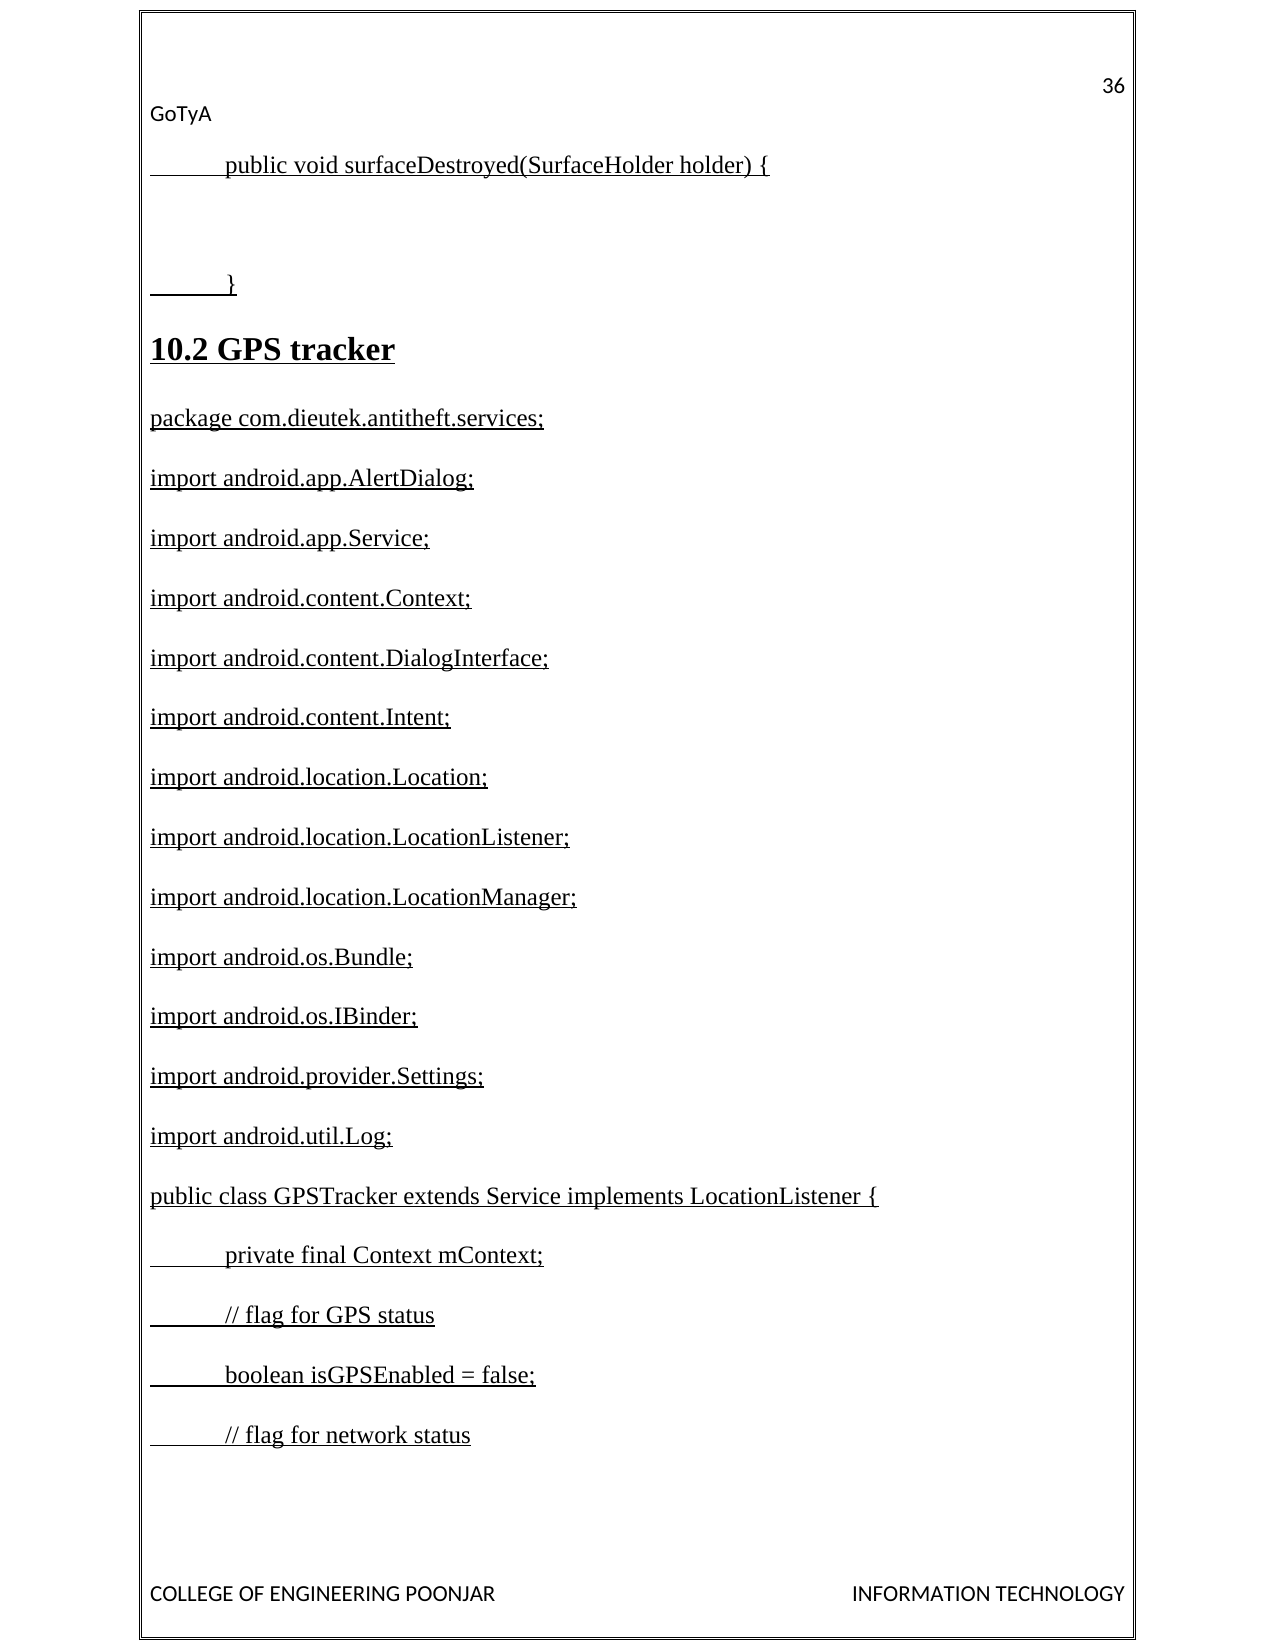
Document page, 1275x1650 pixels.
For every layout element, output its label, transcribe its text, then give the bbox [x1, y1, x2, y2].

text import android.location.LocationManager; [150, 882, 1125, 911]
text import android.content.Intent; [150, 702, 1125, 731]
text public void surfaceDestroyed(SurfaceHolder holder) { [150, 150, 1125, 179]
text import android.app.AlertDialog; [150, 463, 1125, 492]
text package com.dieutek.antitheft.services; [150, 403, 1125, 432]
text // flag for network status [150, 1420, 1125, 1449]
text import android.provider.Settings; [150, 1061, 1125, 1090]
text import android.content.DialogInterface; [150, 643, 1125, 671]
text public class GPSTracker extends Service implements LocationListener { [150, 1181, 1125, 1209]
text import android.util.Log; [150, 1121, 1125, 1150]
text import android.app.Service; [150, 523, 1125, 552]
text import android.content.Context; [150, 583, 1125, 612]
text import android.os.Bundle; [150, 942, 1125, 970]
text } [150, 269, 1125, 298]
text import android.location.LocationListener; [150, 822, 1125, 851]
text // flag for GPS status [150, 1300, 1125, 1329]
text import android.os.IBinder; [150, 1001, 1125, 1030]
text boolean isGPSEnabled = false; [150, 1360, 1125, 1389]
text 10.2 GPS tracker [150, 329, 1125, 368]
text import android.location.Location; [150, 762, 1125, 791]
text private final Context mContext; [150, 1241, 1125, 1269]
